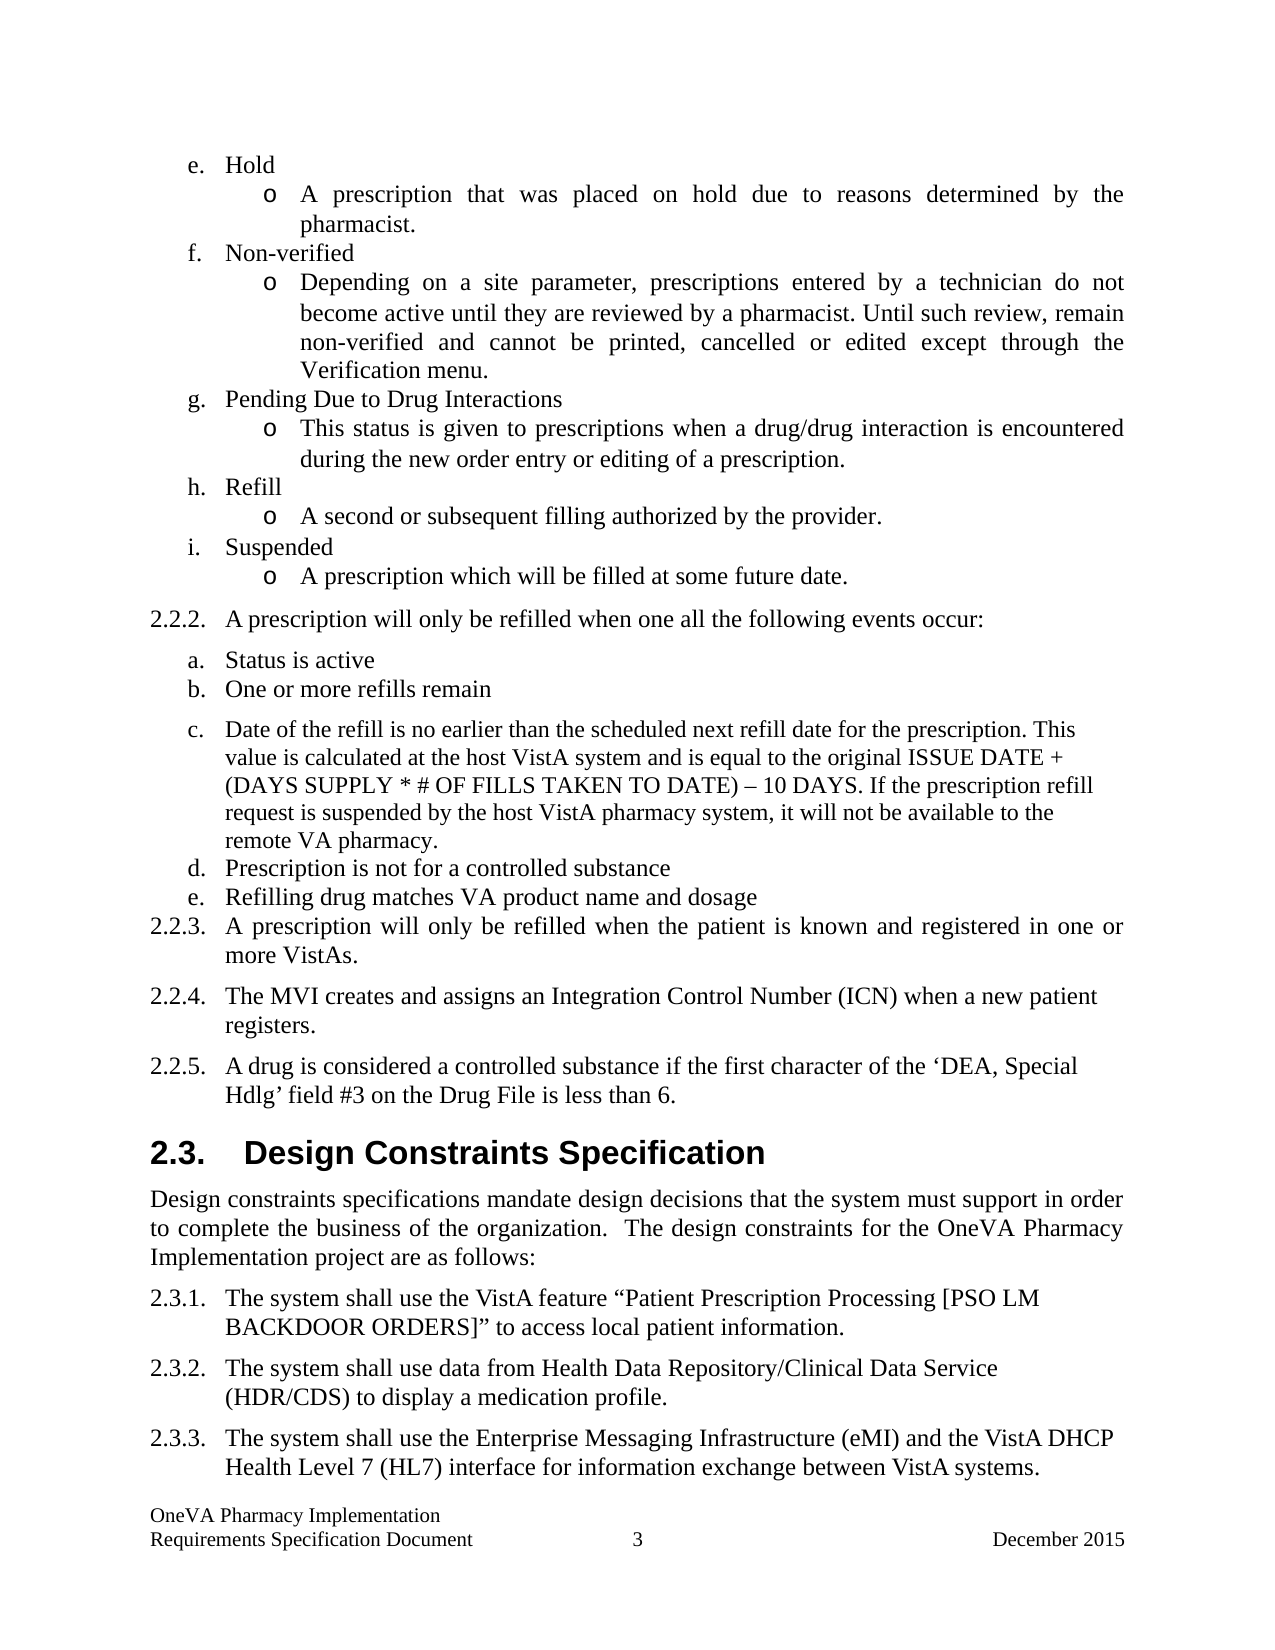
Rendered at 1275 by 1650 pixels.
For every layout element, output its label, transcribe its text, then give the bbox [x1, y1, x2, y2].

list Refill [187, 472, 1125, 501]
list The system shall use the VistA feature “Patient Prescription Processing [PSO LM BACKDOOR ORDERS]” to access local patient information. [150, 1283, 1125, 1341]
list Refilling drug matches VA product name and dosage [187, 882, 1125, 911]
subtitle Design Constraints Specification [150, 1133, 1125, 1172]
list The MVI creates and assigns an Integration Control Number (ICN) when a new patient registers. [150, 981, 1125, 1038]
list A second or subsequent filling authorized by the provider. [262, 501, 1125, 532]
list Non-verified [187, 238, 1125, 267]
text Design constraints specifications mandate design decisions that the system must support in order to complete the business of the organization. The design constraints for the OneVA Pharmacy Implementation project are as follows: [150, 1184, 1125, 1271]
list This status is given to prescriptions when a drug/drug interaction is encountered during the new order entry or editing of a prescription. [262, 413, 1125, 472]
list The system shall use the Enterprise Messaging Infrastructure (eMI) and the VistA DHCP Health Level 7 (HL7) interface for information exchange between VistA systems. [150, 1423, 1125, 1481]
list A prescription which will be filled at some future date. [262, 561, 1125, 592]
list A prescription that was placed on hold due to reasons determined by the pharmacist. [262, 179, 1125, 238]
list Depending on a site parameter, prescriptions entered by a technician do not become active until they are reviewed by a pharmacist. Until such review, remain non-verified and cannot be printed, cancelled or edited except through the Verification menu. [262, 267, 1125, 384]
list A prescription will only be refilled when one all the following events occur: [150, 604, 1125, 633]
list Suspended [187, 532, 1125, 561]
list Pending Due to Drug Interactions [187, 384, 1125, 413]
list A drug is considered a controlled substance if the first character of the ‘DEA, Special Hdlg’ field #3 on the Drug File is less than 6. [150, 1051, 1125, 1108]
list One or more refills remain [187, 674, 1125, 703]
list The system shall use data from Health Data Repository/Clinical Data Service (HDR/CDS) to display a medication profile. [150, 1353, 1125, 1411]
list Prescription is not for a controlled substance [187, 853, 1125, 882]
list Date of the refill is no earlier than the scheduled next refill date for the prescription. This value is calculated at the host VistA system and is equal to the original ISSUE DATE + (DAYS SUPPLY * # OF FILLS TAKEN TO DATE) – 10 DAYS. If the prescription refill request is suspended by the host VistA pharmacy system, it will not be available to the remote VA pharmacy. [187, 715, 1125, 853]
list A prescription will only be refilled when the patient is known and registered in one or more VistAs. [150, 911, 1125, 968]
list Hold [187, 150, 1125, 179]
list Status is active [187, 645, 1125, 674]
